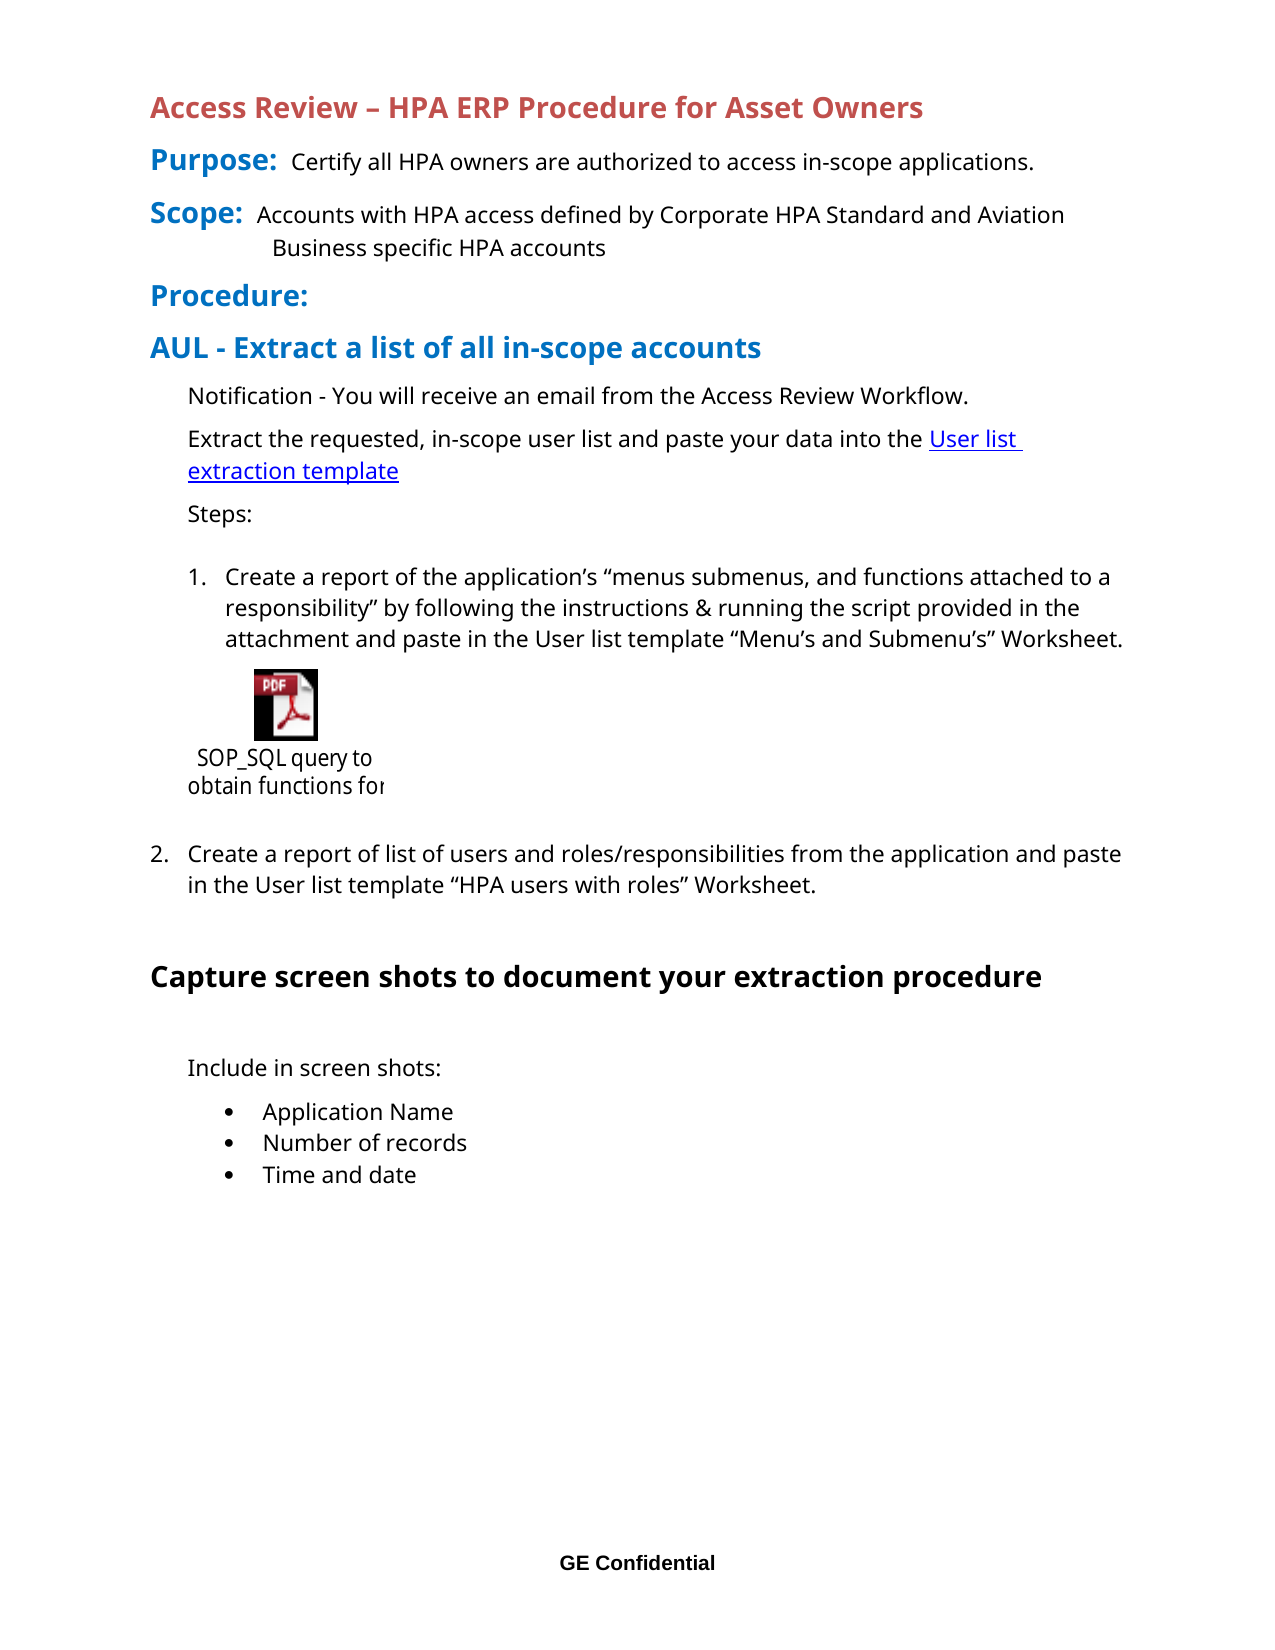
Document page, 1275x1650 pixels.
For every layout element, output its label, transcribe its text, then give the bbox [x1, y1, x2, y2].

text Procedure: [150, 275, 1125, 315]
text Scope: Accounts with HPA access defined by Corporate HPA Standard and Aviation Business specific HPA accounts [150, 192, 1125, 263]
text Notification - You will receive an email from the Access Review Workflow. [187, 380, 1125, 411]
list Create a report of the application’s “menus submenus, and functions attached to a responsibility” by following the instructions & running the script provided in the attachment and paste in the User list template “Menu’s and Submenu’s” Worksheet. [187, 561, 1125, 655]
subtitle Access Review – HPA ERP Procedure for Asset Owners [150, 87, 1125, 127]
text Extract the requested, in-scope user list and paste your data into the User list extraction template [187, 423, 1125, 486]
text Purpose: Certify all HPA owners are authorized to access in-scope applications. [150, 140, 1125, 179]
list Application Name [225, 1096, 1125, 1127]
text AUL - Extract a list of all in-scope accounts [150, 327, 1125, 367]
text Steps: [150, 498, 1125, 530]
list Number of records [225, 1127, 1125, 1158]
list Create a report of list of users and roles/responsibilities from the application and paste in the User list template “HPA users with roles” Worksheet. [150, 838, 1125, 900]
list Time and date [225, 1158, 1125, 1190]
text Include in screen shots: [187, 1052, 1125, 1083]
text Capture screen shots to document your extraction procedure [150, 956, 1125, 996]
